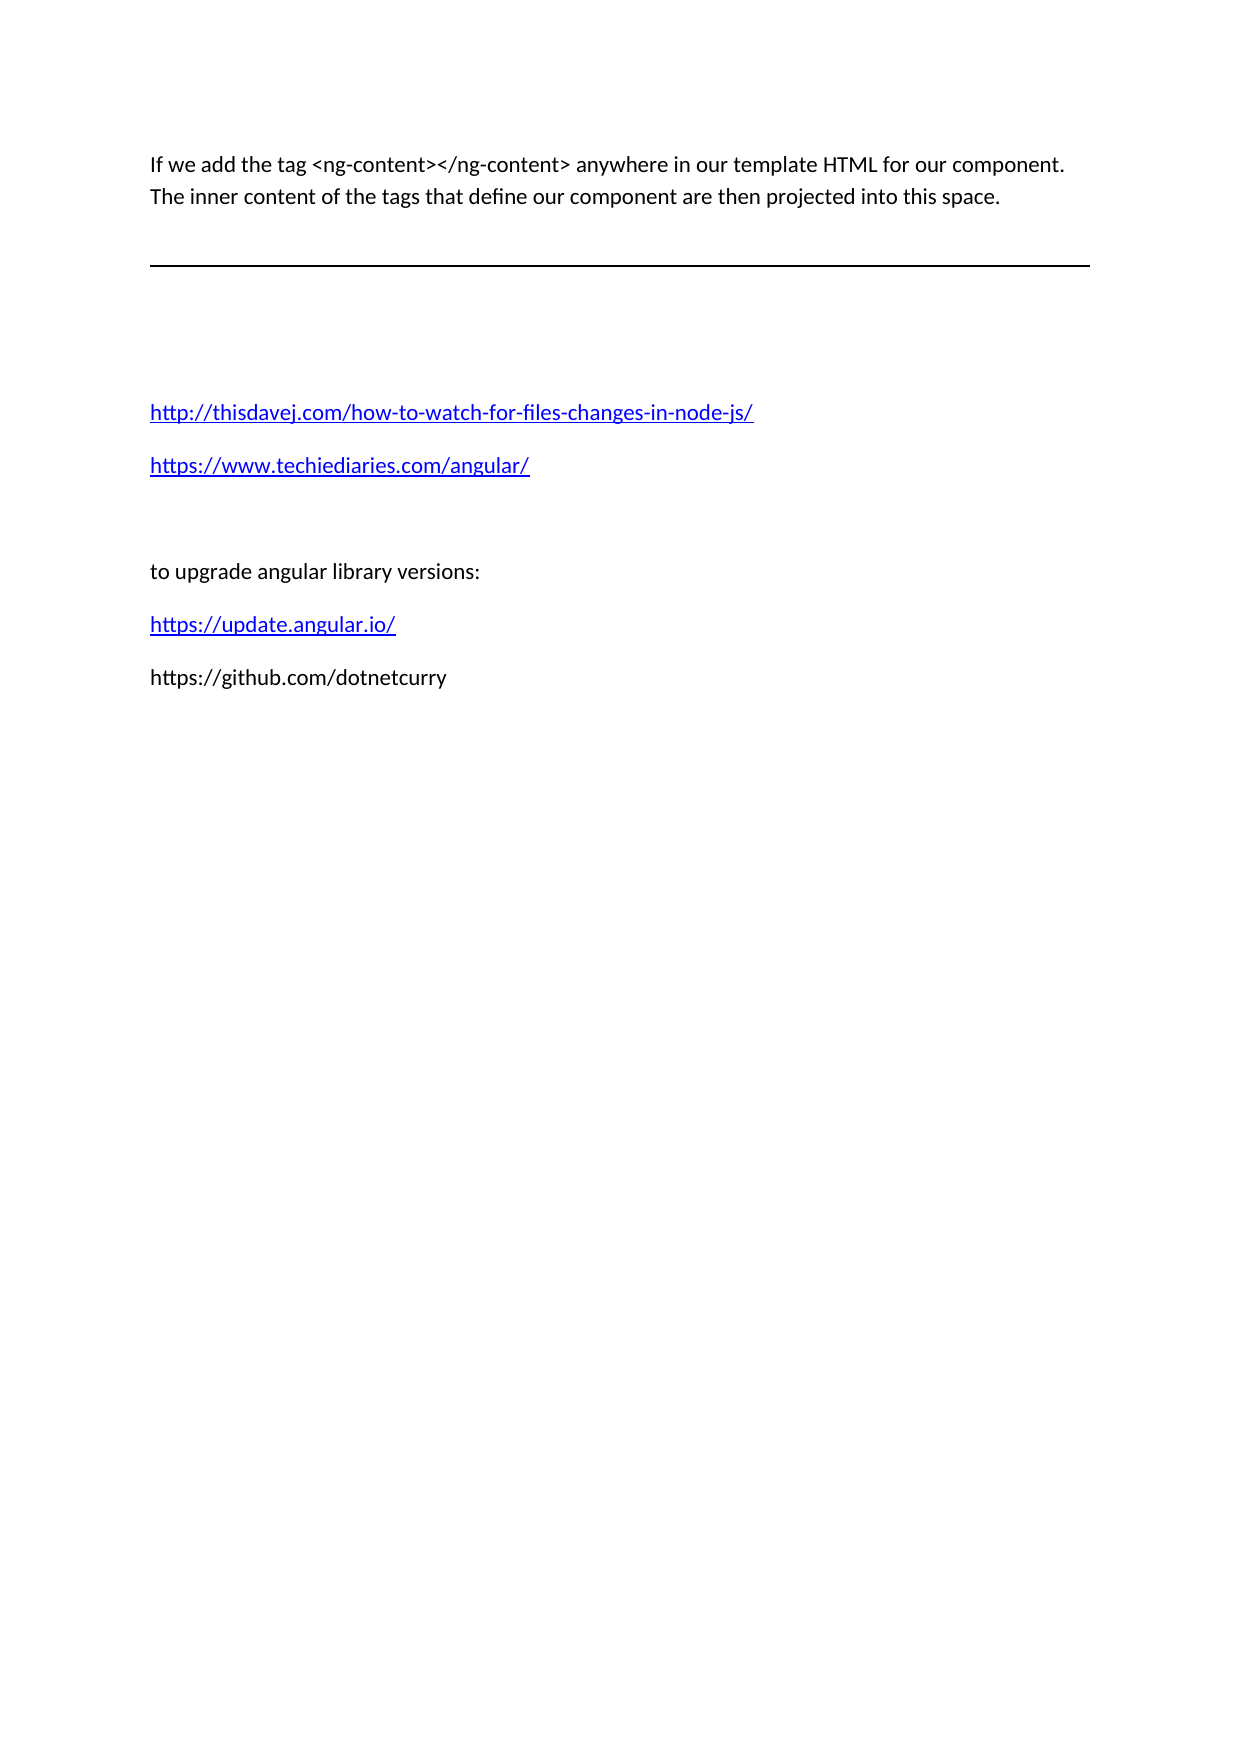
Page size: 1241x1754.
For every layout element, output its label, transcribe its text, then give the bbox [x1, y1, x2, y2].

text If we add the tag <ng-content></ng-content> anywhere in our template HTML for our component. The inner content of the tags that define our component are then projected into this space. [150, 150, 1090, 210]
text https://update.angular.io/ [150, 610, 1090, 638]
text https://github.com/dotnetcurry [150, 663, 1090, 691]
text to upgrade angular library versions: [150, 557, 1090, 585]
text https://www.techiediaries.com/angular/ [150, 451, 1090, 479]
text http://thisdavej.com/how-to-watch-for-files-changes-in-node-js/ [150, 398, 1090, 426]
